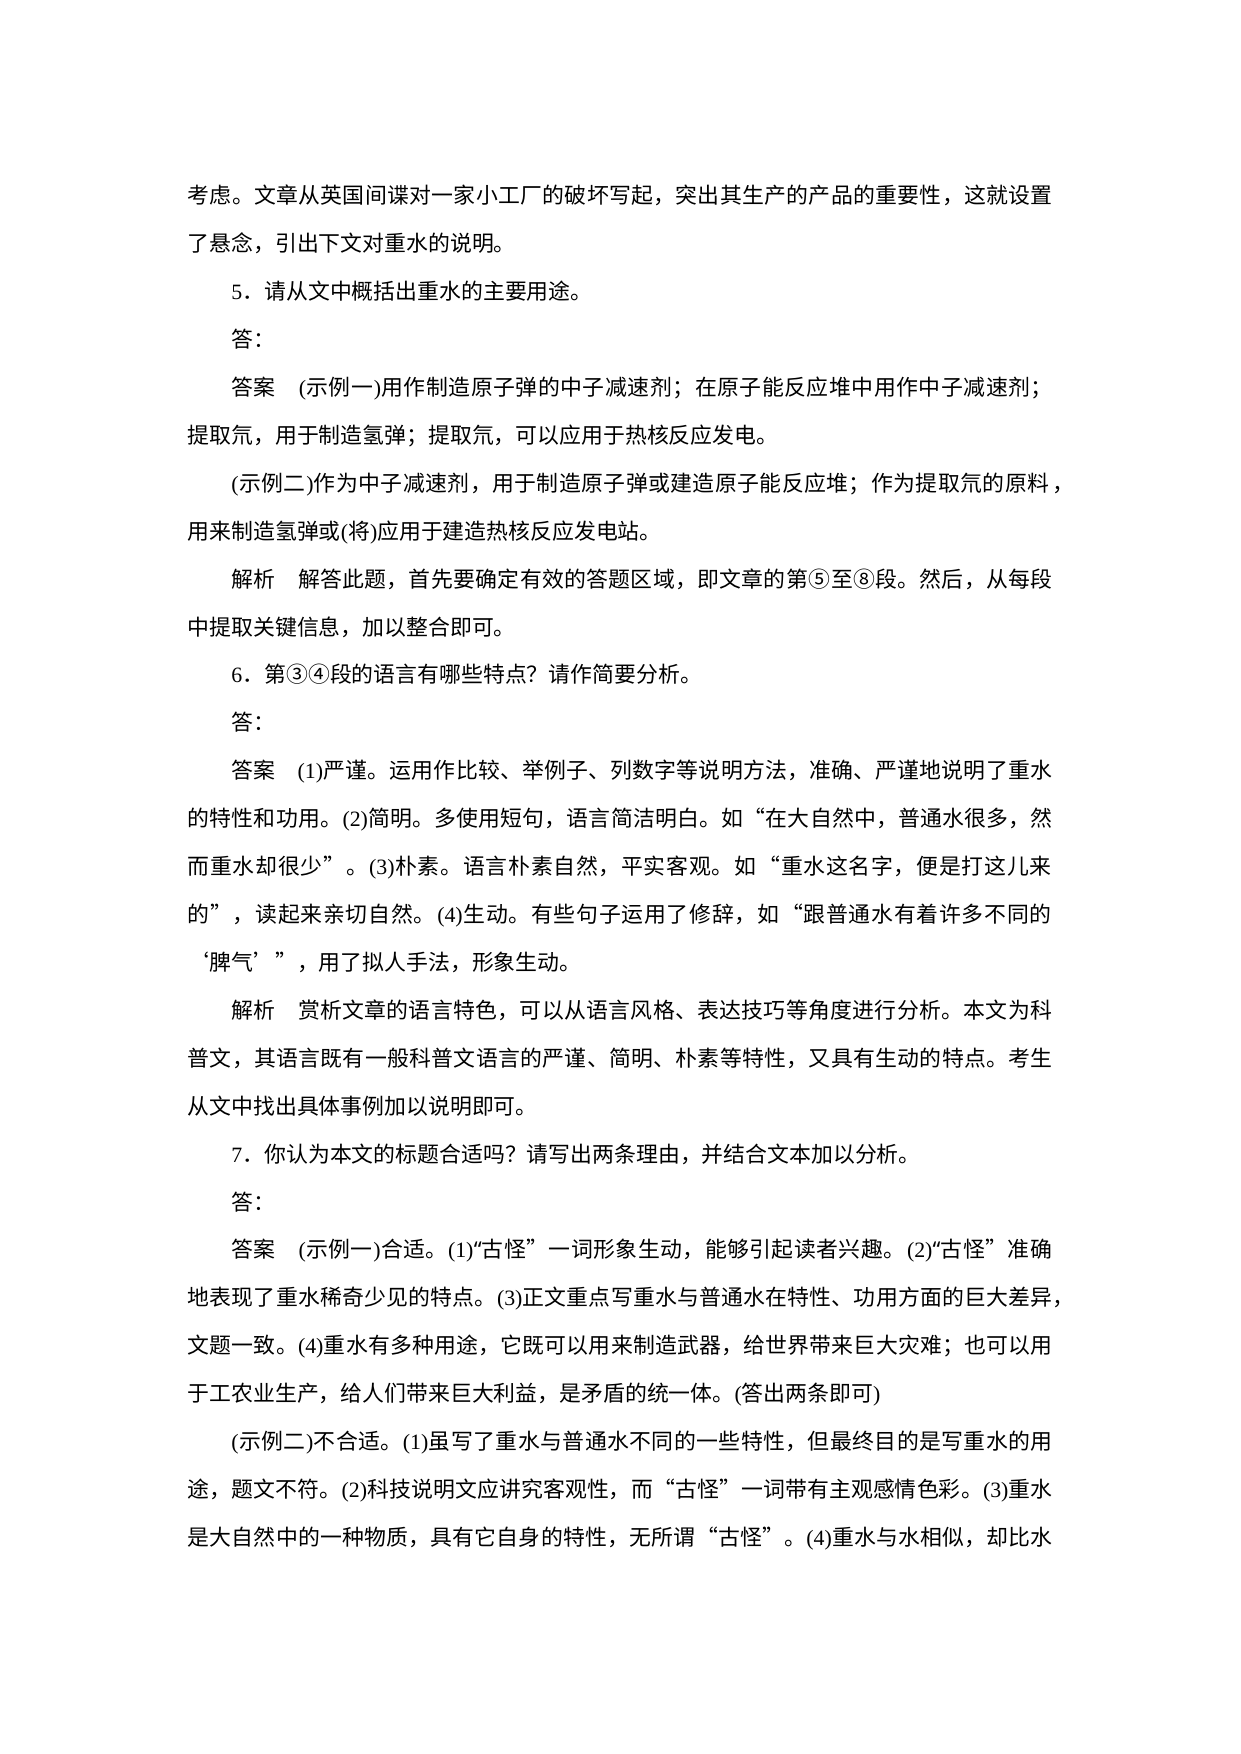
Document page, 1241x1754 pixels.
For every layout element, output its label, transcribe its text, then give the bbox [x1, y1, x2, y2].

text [187, 162, 1053, 258]
text 答案 (1)严谨。运用作比较、举例子、列数字等说明方法，准确、严谨地说明了重水的特性和功用。(2)简明。多使用短句，语言简洁明白。如“在大自然中，普通水很多，然而重水却很少”。(3)朴素。语言朴素自然，平实客观。如“重水这名字，便是打这儿来的”，读起来亲切自然。(4)生动。有些句子运用了修辞，如“跟普通水有着许多不同的‘脾气’”，用了拟人手法，形象生动。 [187, 737, 1053, 977]
text 5．请从文中概括出重水的主要用途。 [187, 258, 1053, 306]
text (示例二)作为中子减速剂，用于制造原子弹或建造原子能反应堆；作为提取氘的原料，用来制造氢弹或(将)应用于建造热核反应发电站。 [187, 449, 1053, 545]
text 答案 (示例一)合适。(1)“古怪”一词形象生动，能够引起读者兴趣。(2)“古怪”准确地表现了重水稀奇少见的特点。(3)正文重点写重水与普通水在特性、功用方面的巨大差异，文题一致。(4)重水有多种用途，它既可以用来制造武器，给世界带来巨大灾难；也可以用于工农业生产，给人们带来巨大利益，是矛盾的统一体。(答出两条即可) [187, 1216, 1053, 1408]
text 答： [187, 306, 1053, 354]
text 答： [187, 1168, 1053, 1216]
text 7．你认为本文的标题合适吗？请写出两条理由，并结合文本加以分析。 [187, 1120, 1053, 1168]
text 解析 赏析文章的语言特色，可以从语言风格、表达技巧等角度进行分析。本文为科普文，其语言既有一般科普文语言的严谨、简明、朴素等特性，又具有生动的特点。考生从文中找出具体事例加以说明即可。 [187, 977, 1053, 1120]
text 6．第③④段的语言有哪些特点？请作简要分析。 [187, 641, 1053, 689]
text 答案 (示例一)用作制造原子弹的中子减速剂；在原子能反应堆中用作中子减速剂；提取氘，用于制造氢弹；提取氘，可以应用于热核反应发电。 [187, 354, 1053, 449]
text 解析 解答此题，首先要确定有效的答题区域，即文章的第⑤至⑧段。然后，从每段中提取关键信息，加以整合即可。 [187, 545, 1053, 641]
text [187, 1408, 1053, 1552]
text 答： [187, 689, 1053, 737]
